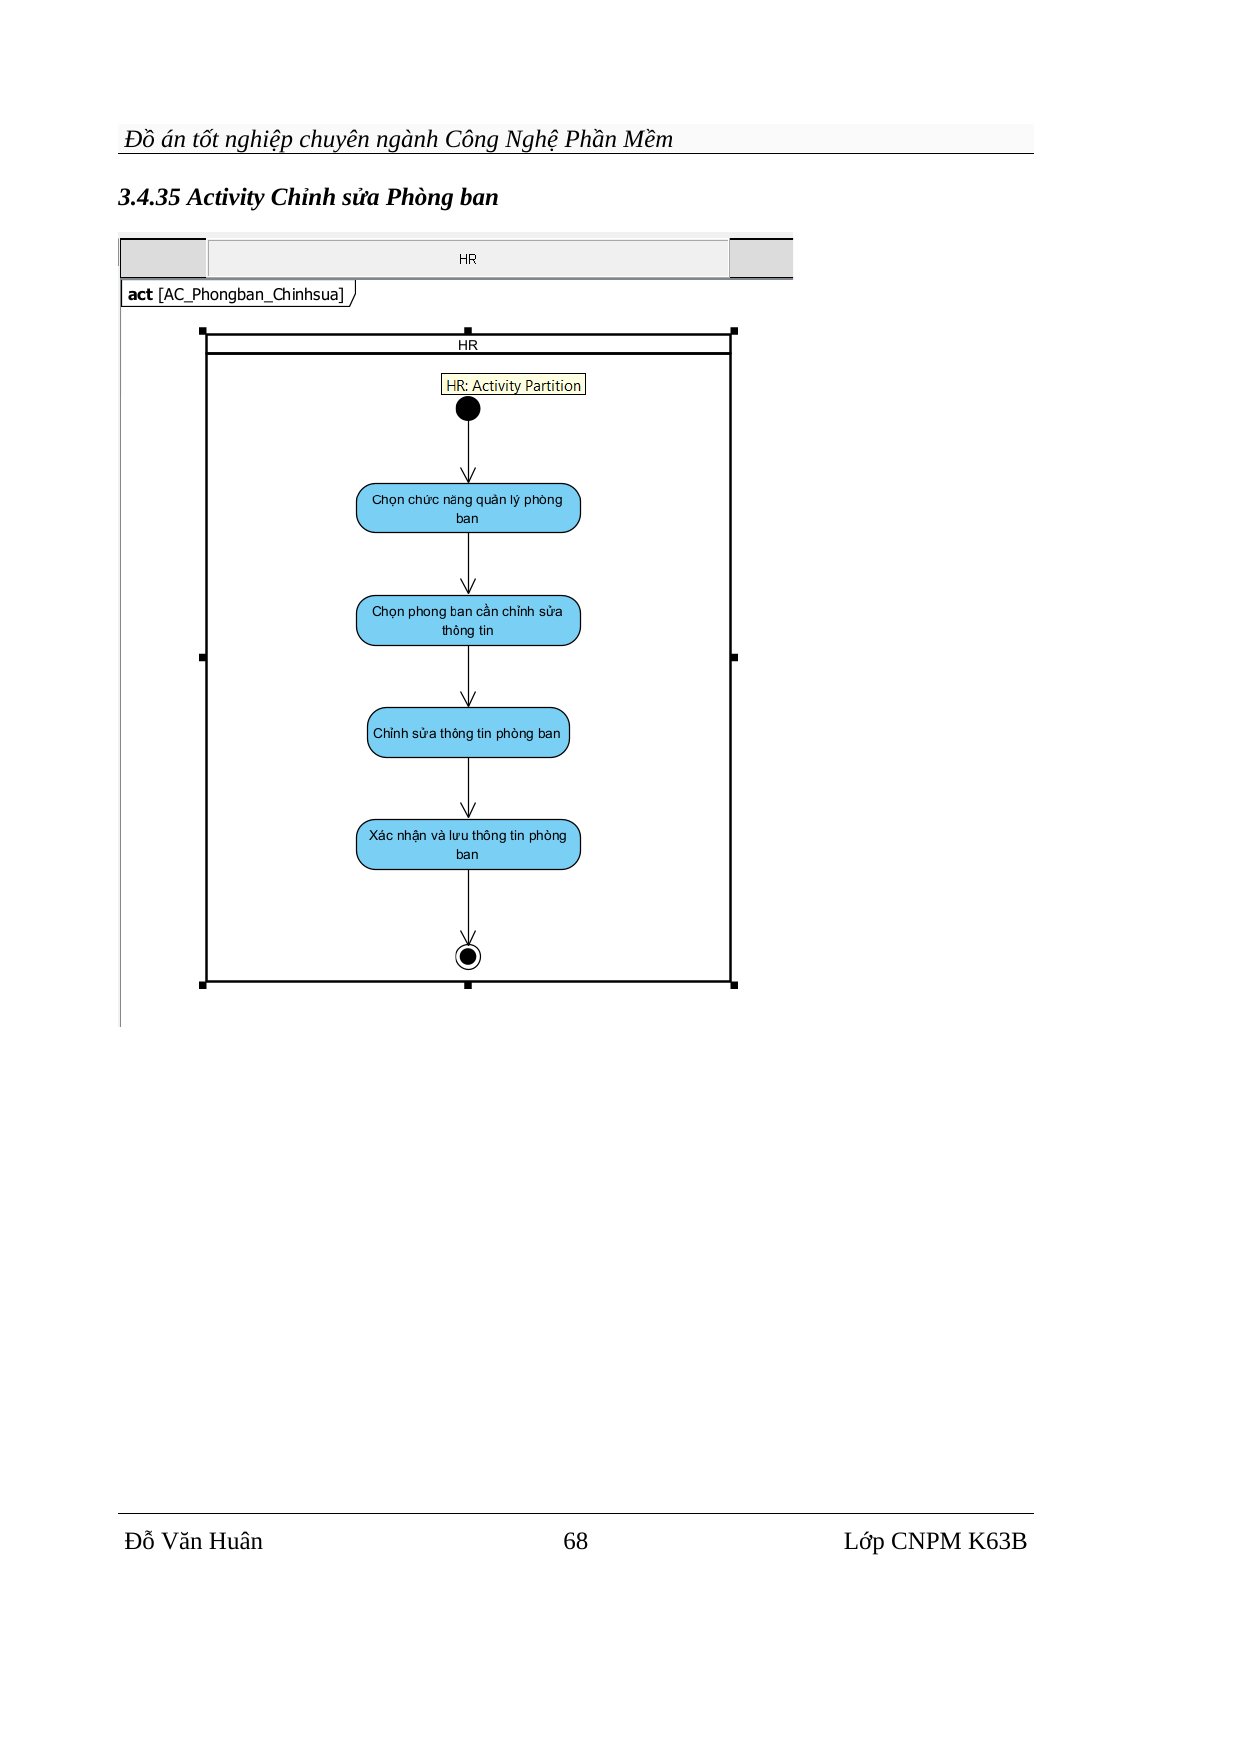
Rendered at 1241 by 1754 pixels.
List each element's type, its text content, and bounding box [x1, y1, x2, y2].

picture [118, 232, 794, 1027]
subtitle Activity Chỉnh sửa Phòng ban [118, 182, 1033, 211]
